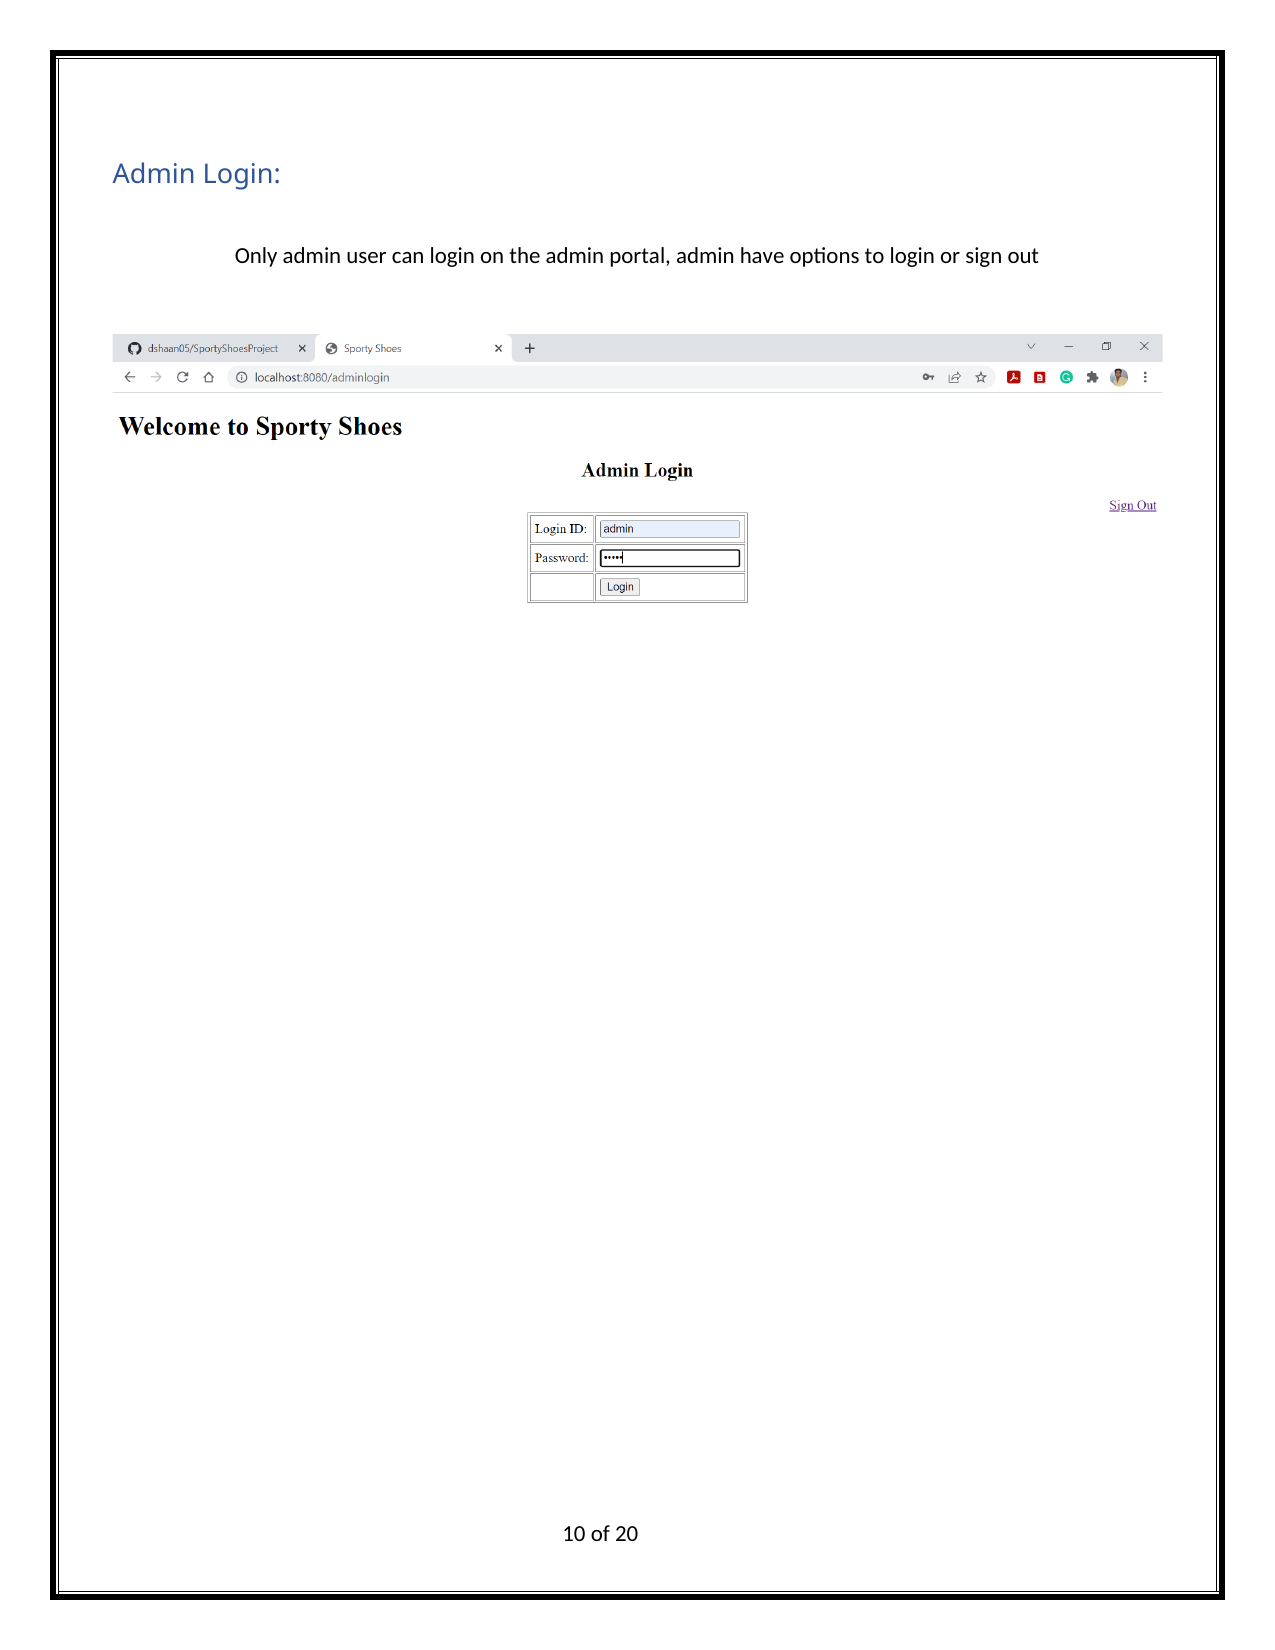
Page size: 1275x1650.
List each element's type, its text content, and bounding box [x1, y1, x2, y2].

text Only admin user can login on the admin portal, admin have options to login or sign out [112, 241, 1162, 269]
picture [112, 334, 1163, 637]
subtitle Admin Login: [112, 154, 1162, 191]
